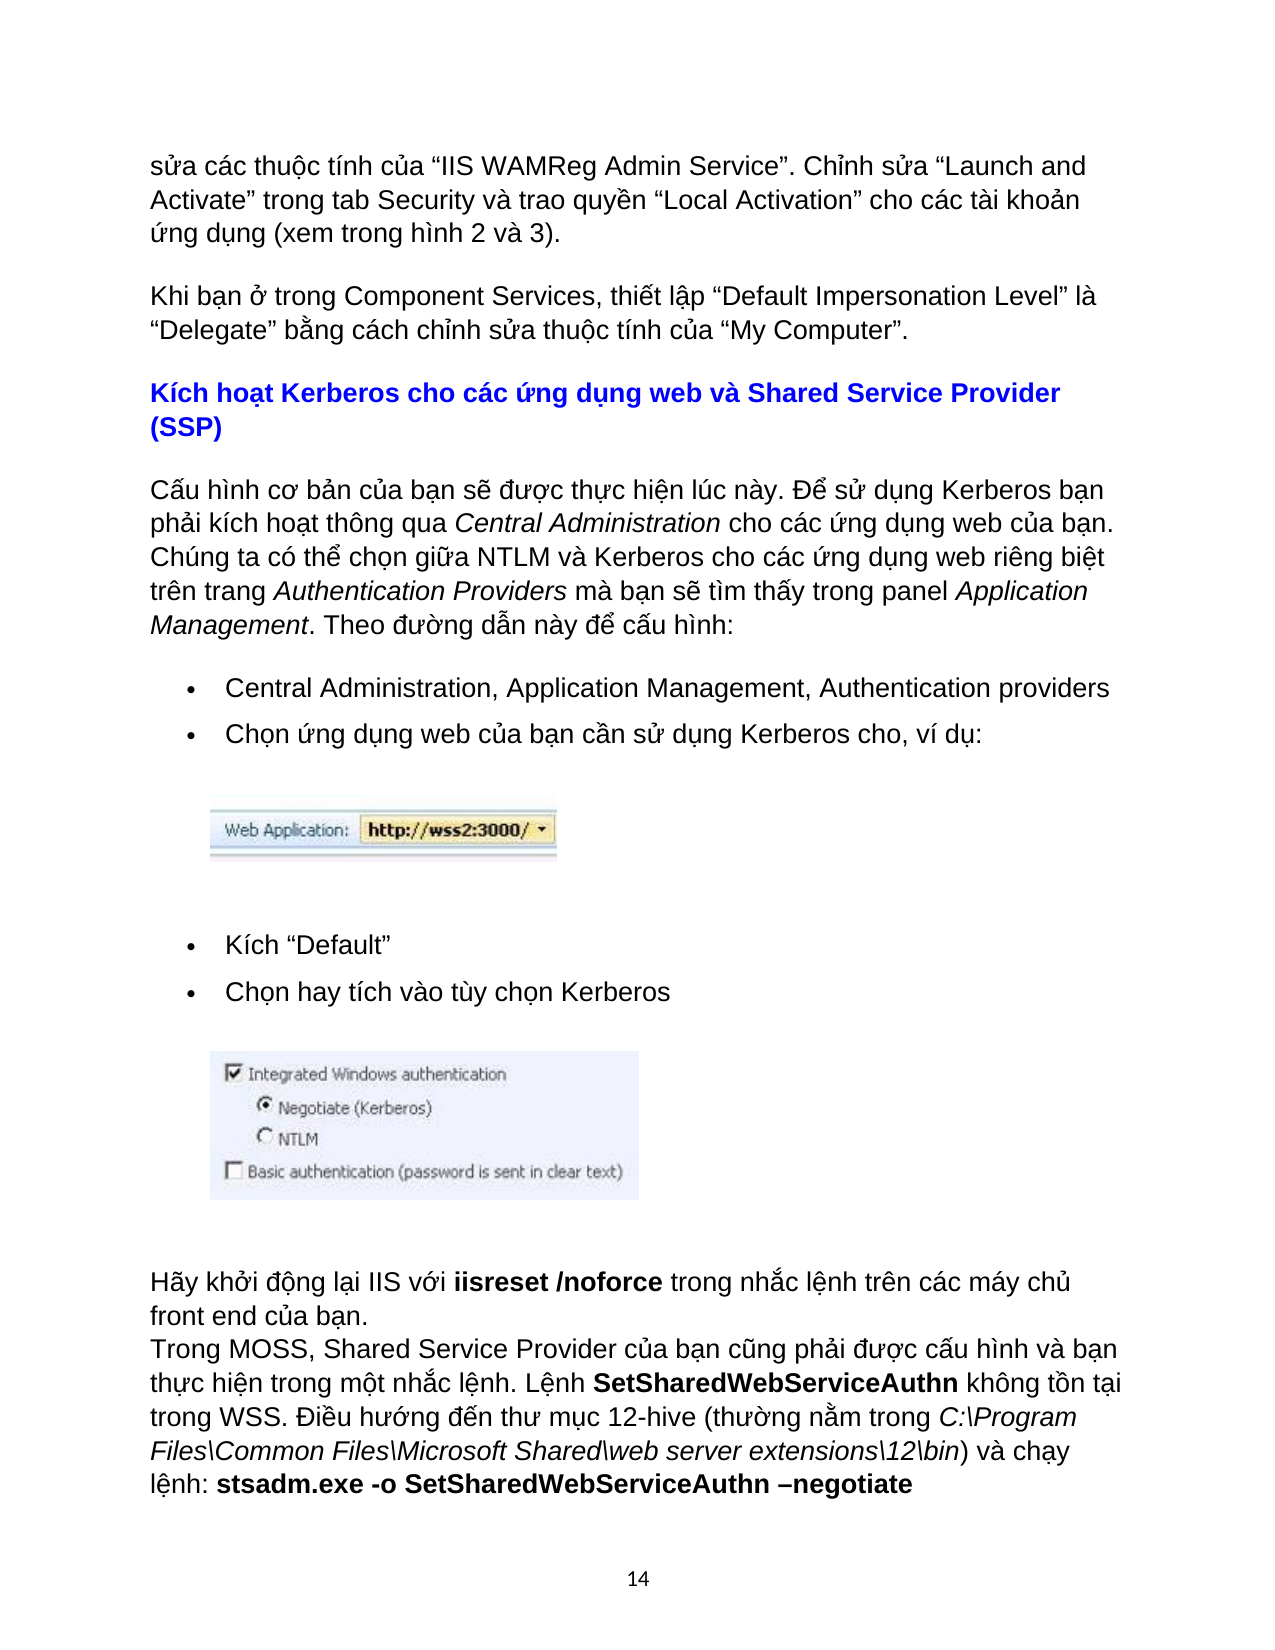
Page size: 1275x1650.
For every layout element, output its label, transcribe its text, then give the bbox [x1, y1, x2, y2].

list Chọn ứng dụng web của bạn cần sử dụng Kerberos cho, ví dụ: [187, 718, 1125, 750]
picture [210, 794, 557, 862]
text Khi bạn ở trong Component Services, thiết lập “Default Impersonation Level” là “Delegate” bằng cách chỉnh sửa thuộc tính của “My Computer”. [150, 280, 1125, 345]
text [150, 150, 1125, 249]
text Hãy khởi động lại IIS với iisreset /noforce trong nhắc lệnh trên các máy chủ front end của bạn. Trong MOSS, Shared Service Provider của bạn cũng phải được cấu hình và bạn thực hiện trong một nhắc lệnh. Lệnh SetSharedWebServiceAuthn không tồn tại trong WSS. Điều hướng đến thư mục 12-hive (thường nằm trong C:\Program Files\Common Files\Microsoft Shared\web server extensions\12\bin) và chạy lệnh: stsadm.exe -o SetSharedWebServiceAuthn –negotiate [150, 1266, 1125, 1500]
picture [210, 1051, 639, 1200]
list Chọn hay tích vào tùy chọn Kerberos [187, 976, 1125, 1007]
list Kích “Default” [187, 929, 1125, 960]
text Cấu hình cơ bản của bạn sẽ được thực hiện lúc này. Để sử dụng Kerberos bạn phải kích hoạt thông qua Central Administration cho các ứng dụng web của bạn. Chúng ta có thể chọn giữa NTLM và Kerberos cho các ứng dụng web riêng biệt trên trang Authentication Providers mà bạn sẽ tìm thấy trong panel Application Management. Theo đường dẫn này để cấu hình: [150, 474, 1125, 640]
text Kích hoạt Kerberos cho các ứng dụng web và Shared Service Provider (SSP) [150, 377, 1125, 442]
list Central Administration, Application Management, Authentication providers [187, 672, 1125, 703]
